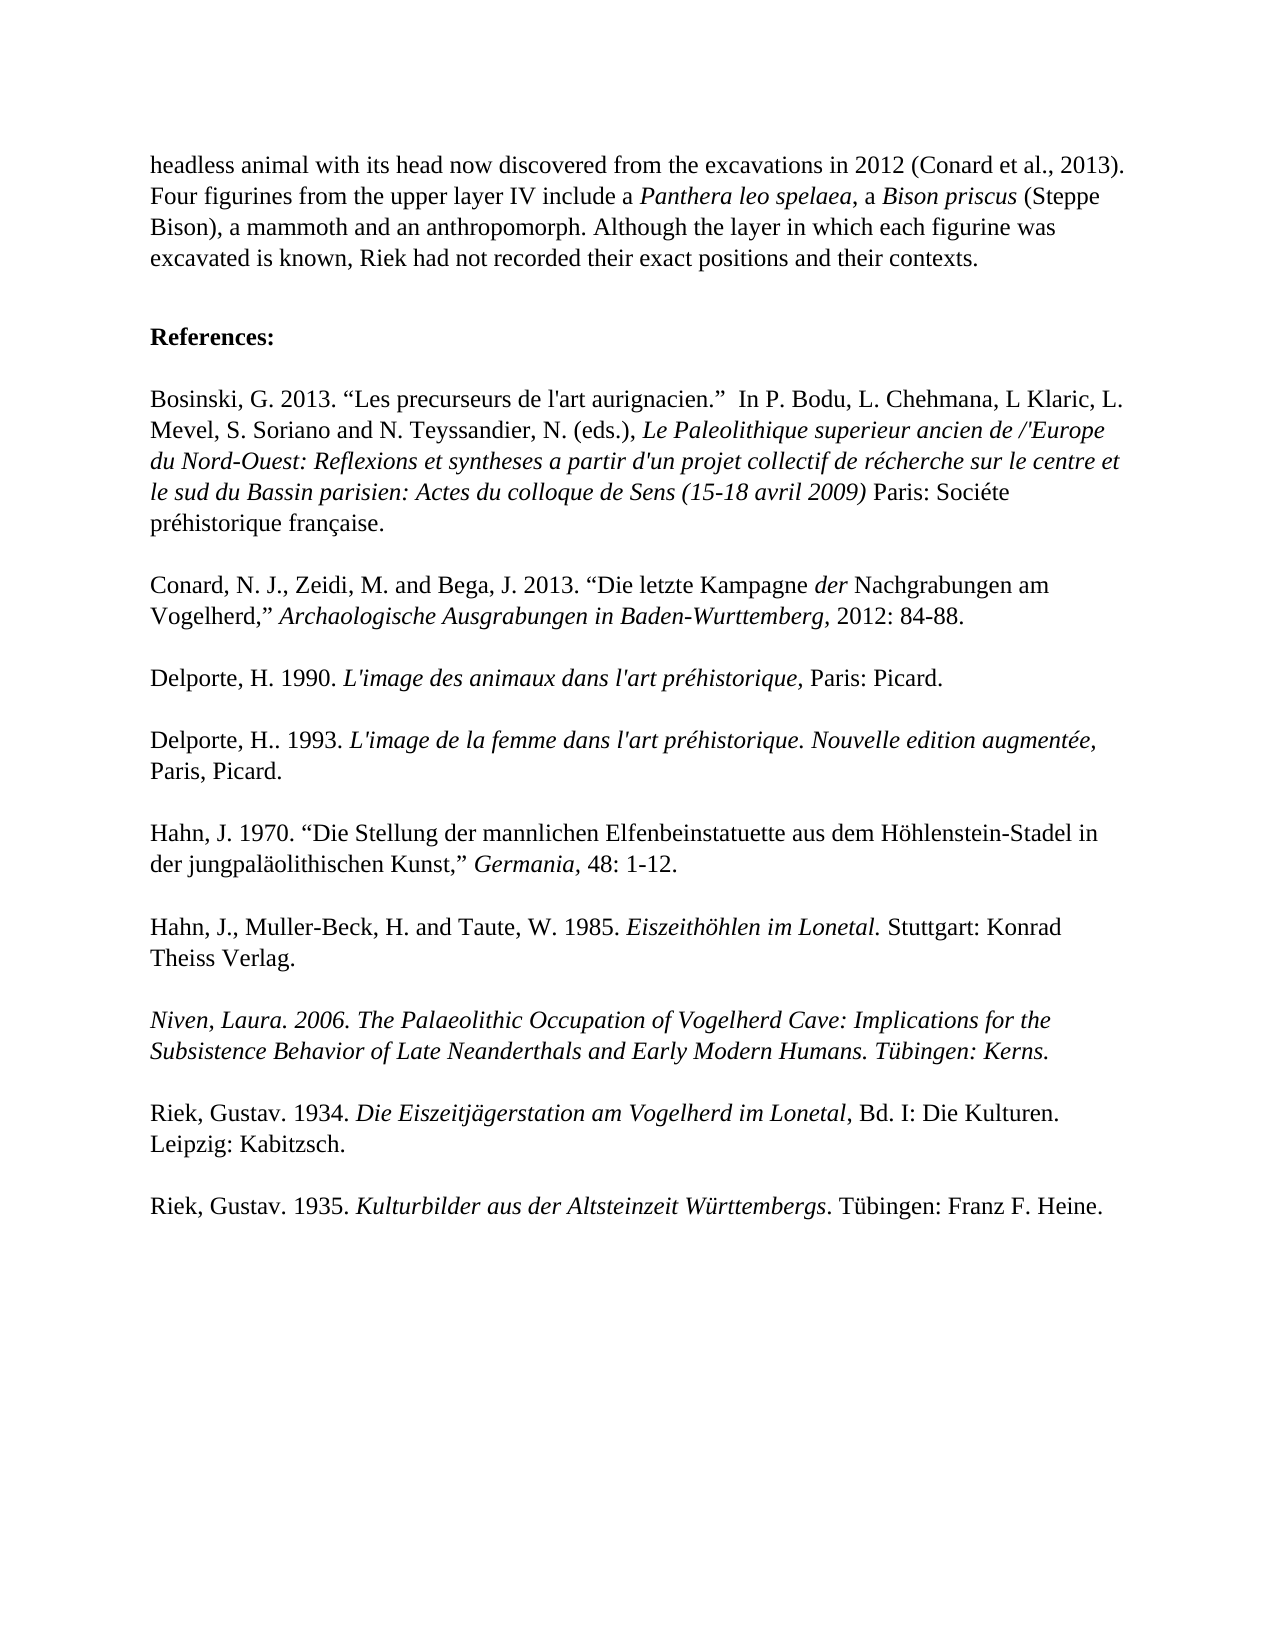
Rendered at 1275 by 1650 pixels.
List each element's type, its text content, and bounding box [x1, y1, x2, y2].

text Conard, N. J., Zeidi, M. and Bega, J. 2013. “Die letzte Kampagne der Nachgrabungen am Vogelherd,” Archaologische Ausgrabungen in Baden-Wurttemberg, 2012: 84-88. [150, 570, 1125, 630]
text Riek, Gustav. 1934. Die Eiszeitjägerstation am Vogelherd im Lonetal, Bd. I: Die Kulturen. Leipzig: Kabitzsch. [150, 1098, 1125, 1158]
text Delporte, H.. 1993. L'image de la femme dans l'art préhistorique. Nouvelle edition augmentée, Paris, Picard. [150, 725, 1125, 785]
text Bosinski, G. 2013. “Les precurseurs de l'art aurignacien.” In P. Bodu, L. Chehmana, L Klaric, L. Mevel, S. Soriano and N. Teyssandier, N. (eds.), Le Paleolithique superieur ancien de /'Europe du Nord-Ouest: Reflexions et syntheses a partir d'un projet collectif de récherche sur le centre et le sud du Bassin parisien: Actes du colloque de Sens (15-18 avril 2009) Paris: Sociéte préhistorique française. [150, 384, 1125, 537]
text Hahn, J., Muller-Beck, H. and Taute, W. 1985. Eiszeithöhlen im Lonetal. Stuttgart: Konrad Theiss Verlag. [150, 912, 1125, 971]
text References: [150, 322, 1125, 351]
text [150, 150, 1125, 272]
text Niven, Laura. 2006. The Palaeolithic Occupation of Vogelherd Cave: Implications for the Subsistence Behavior of Late Neanderthals and Early Modern Humans. Tübingen: Kerns. [150, 1005, 1125, 1064]
text Hahn, J. 1970. “Die Stellung der mannlichen Elfenbeinstatuette aus dem Höhlenstein-Stadel in der jungpaläolithischen Kunst,” Germania, 48: 1-12. [150, 818, 1125, 878]
text Delporte, H. 1990. L'image des animaux dans l'art préhistorique, Paris: Picard. [150, 663, 1125, 692]
text Riek, Gustav. 1935. Kulturbilder aus der Altsteinzeit Württembergs. Tübingen: Franz F. Heine. [150, 1160, 1125, 1220]
